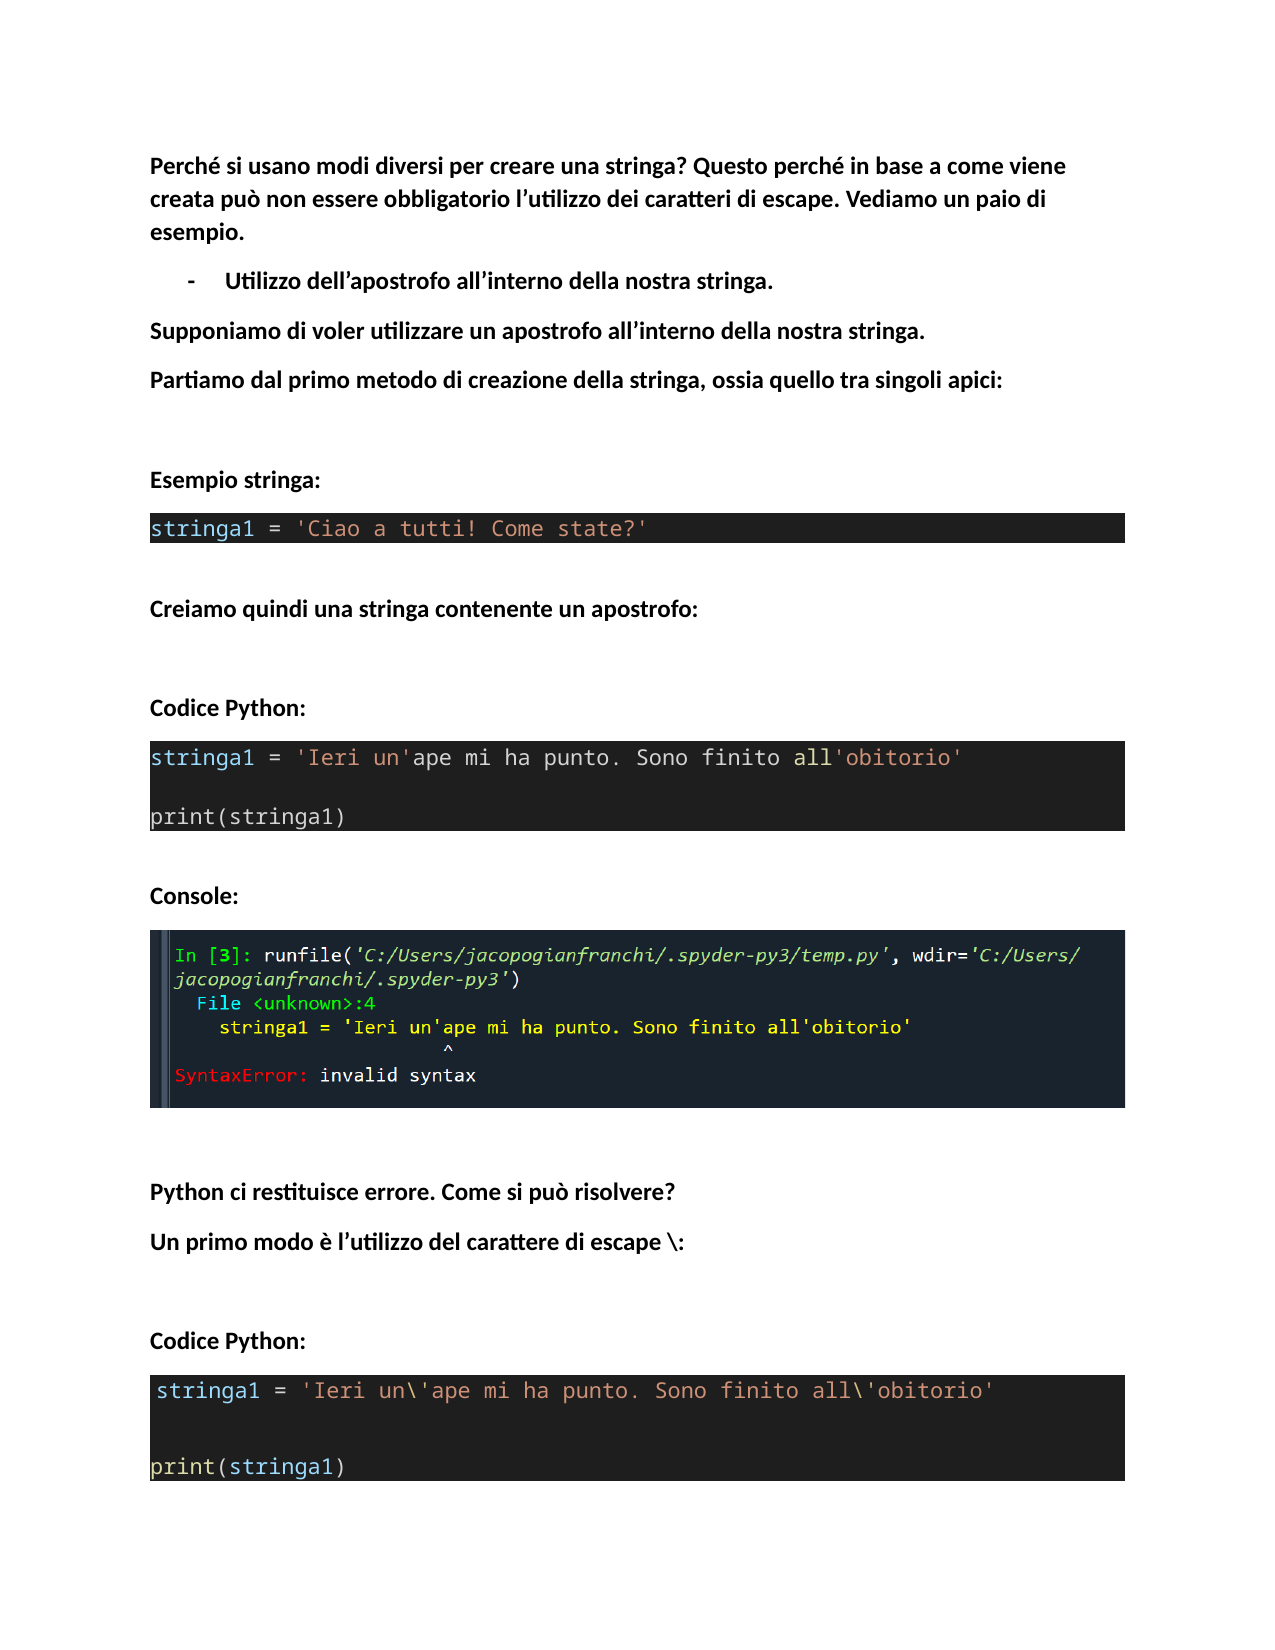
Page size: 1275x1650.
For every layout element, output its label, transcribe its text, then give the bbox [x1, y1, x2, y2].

text stringa1 = 'Ieri un\'ape mi ha punto. Sono finito all\'obitorio' [150, 1375, 1125, 1404]
text stringa1 = 'Ciao a tutti! Come state?' [150, 513, 1125, 543]
text Console: [150, 880, 1125, 911]
text Supponiamo di voler utilizzare un apostrofo all’interno della nostra stringa. [150, 315, 1125, 346]
text Partiamo dal primo metodo di creazione della stringa, ossia quello tra singoli apici: [150, 364, 1125, 395]
text print(stringa1) [150, 801, 1125, 831]
list Utilizzo dell’apostrofo all’interno della nostra stringa. [187, 265, 1125, 296]
text stringa1 = 'Ieri un'ape mi ha punto. Sono finito all'obitorio' [150, 741, 1125, 771]
text Un primo modo è l’utilizzo del carattere di escape \: [150, 1226, 1125, 1257]
text Codice Python: [150, 1325, 1125, 1356]
picture [150, 930, 1125, 1108]
text print(stringa1) [150, 1451, 1125, 1481]
text Codice Python: [150, 692, 1125, 722]
text Perché si usano modi diversi per creare una stringa? Questo perché in base a come viene creata può non essere obbligatorio l’utilizzo dei caratteri di escape. Vediamo un paio di esempio. [150, 150, 1125, 246]
text Python ci restituisce errore. Come si può risolvere? [150, 1176, 1125, 1207]
text Creiamo quindi una stringa contenente un apostrofo: [150, 593, 1125, 623]
text Esempio stringa: [150, 464, 1125, 494]
